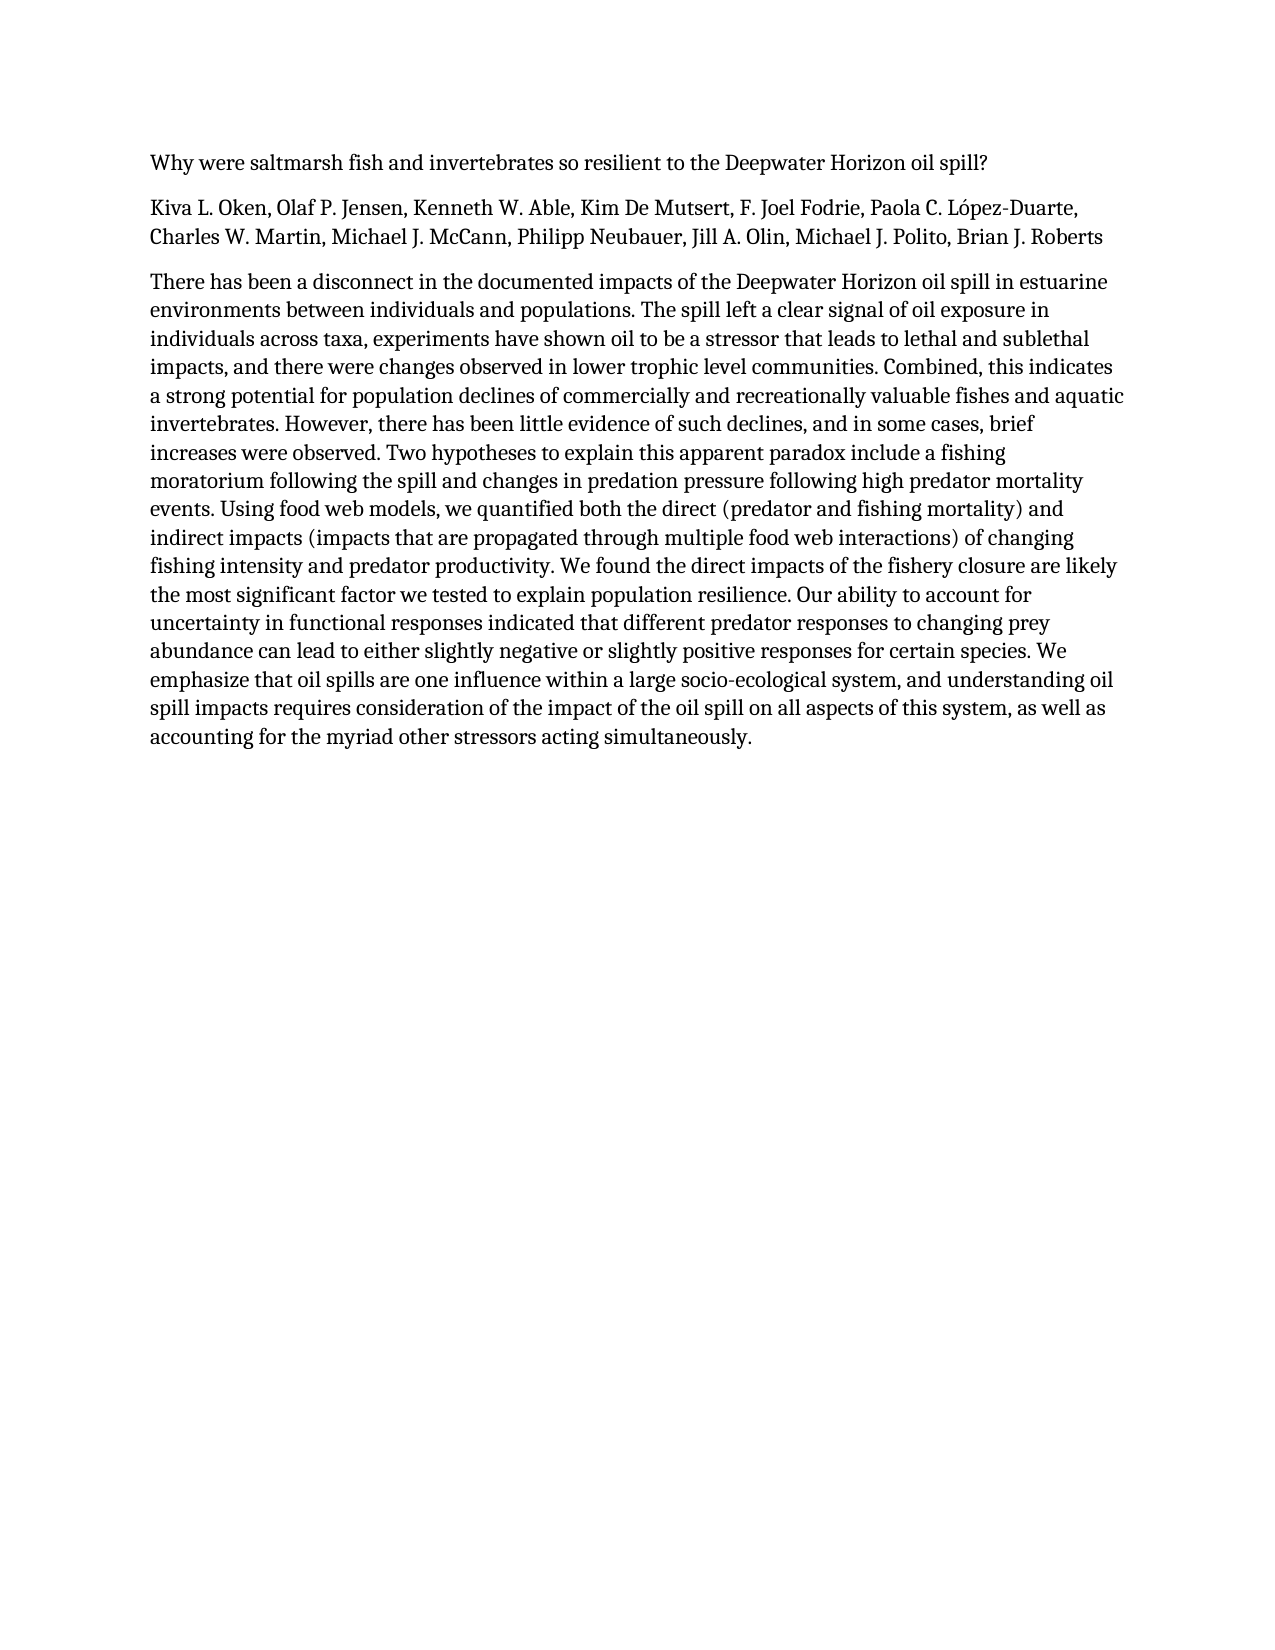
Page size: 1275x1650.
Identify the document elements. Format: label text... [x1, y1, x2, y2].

text There has been a disconnect in the documented impacts of the Deepwater Horizon oil spill in estuarine environments between individuals and populations. The spill left a clear signal of oil exposure in individuals across taxa, experiments have shown oil to be a stressor that leads to lethal and sublethal impacts, and there were changes observed in lower trophic level communities. Combined, this indicates a strong potential for population declines of commercially and recreationally valuable fishes and aquatic invertebrates. However, there has been little evidence of such declines, and in some cases, brief increases were observed. Two hypotheses to explain this apparent paradox include a fishing moratorium following the spill and changes in predation pressure following high predator mortality events. Using food web models, we quantified both the direct (predator and fishing mortality) and indirect impacts (impacts that are propagated through multiple food web interactions) of changing fishing intensity and predator productivity. We found the direct impacts of the fishery closure are likely the most significant factor we tested to explain population resilience. Our ability to account for uncertainty in functional responses indicated that different predator responses to changing prey abundance can lead to either slightly negative or slightly positive responses for certain species. We emphasize that oil spills are one influence within a large socio-ecological system, and understanding oil spill impacts requires consideration of the impact of the oil spill on all aspects of this system, as well as accounting for the myriad other stressors acting simultaneously. [150, 269, 1125, 750]
text Kiva L. Oken, Olaf P. Jensen, Kenneth W. Able, Kim De Mutsert, F. Joel Fodrie, Paola C. López-Duarte, Charles W. Martin, Michael J. McCann, Philipp Neubauer, Jill A. Olin, Michael J. Polito, Brian J. Roberts [150, 195, 1125, 250]
text Why were saltmarsh fish and invertebrates so resilient to the Deepwater Horizon oil spill? [150, 150, 1125, 176]
